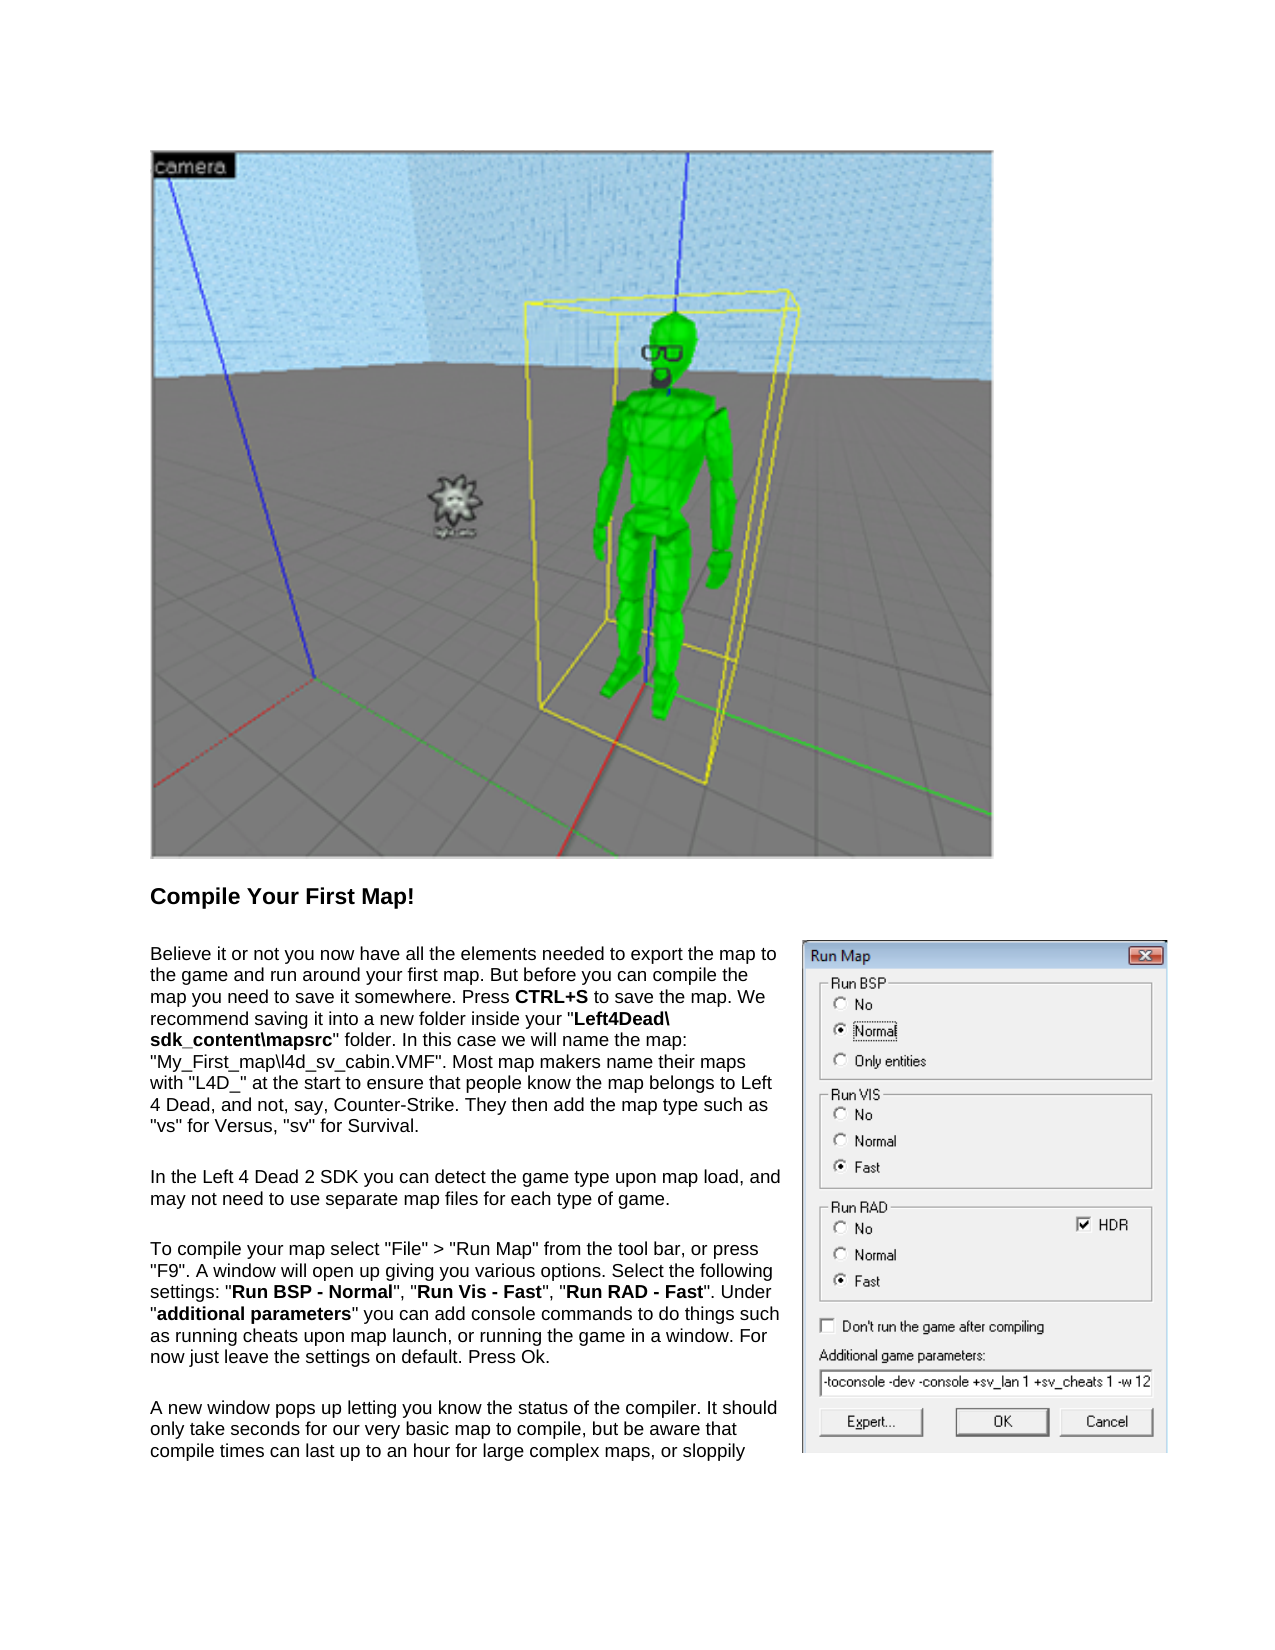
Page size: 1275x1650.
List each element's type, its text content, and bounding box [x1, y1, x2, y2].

text In the Left 4 Dead 2 SDK you can detect the game type upon map load, and may not need to use separate map files for each type of game. [150, 1166, 802, 1209]
text Believe it or not you now have all the elements needed to export the map to the game and run around your first map. But before you can compile the map you need to save it somewhere. Press CTRL+S to save the map. We recommend saving it into a new folder inside your "Left4Dead\sdk_content\mapsrc" folder. In this case we will name the map: "My_First_map\l4d_sv_cabin.VMF". Most map makers name their maps with "L4D_" at the start to ensure that people know the map belongs to Left 4 Dead, and not, say, Counter-Strike. They then add the map type such as "vs" for Versus, "sv" for Survival. [150, 943, 802, 1137]
text To compile your map select "File" > "Run Map" from the tool bar, or press "F9". A window will open up giving you various options. Select the following settings: "Run BSP - Normal", "Run Vis - Fast", "Run RAD - Fast". Under "additional parameters" you can add console commands to do things such as running cheats upon map launch, or running the game in a window. For now just leave the settings on default. Press Ok. [150, 1238, 802, 1367]
picture [802, 940, 1168, 1453]
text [150, 1397, 1125, 1461]
subtitle Compile Your First Map! [150, 883, 1125, 909]
picture [150, 150, 994, 859]
